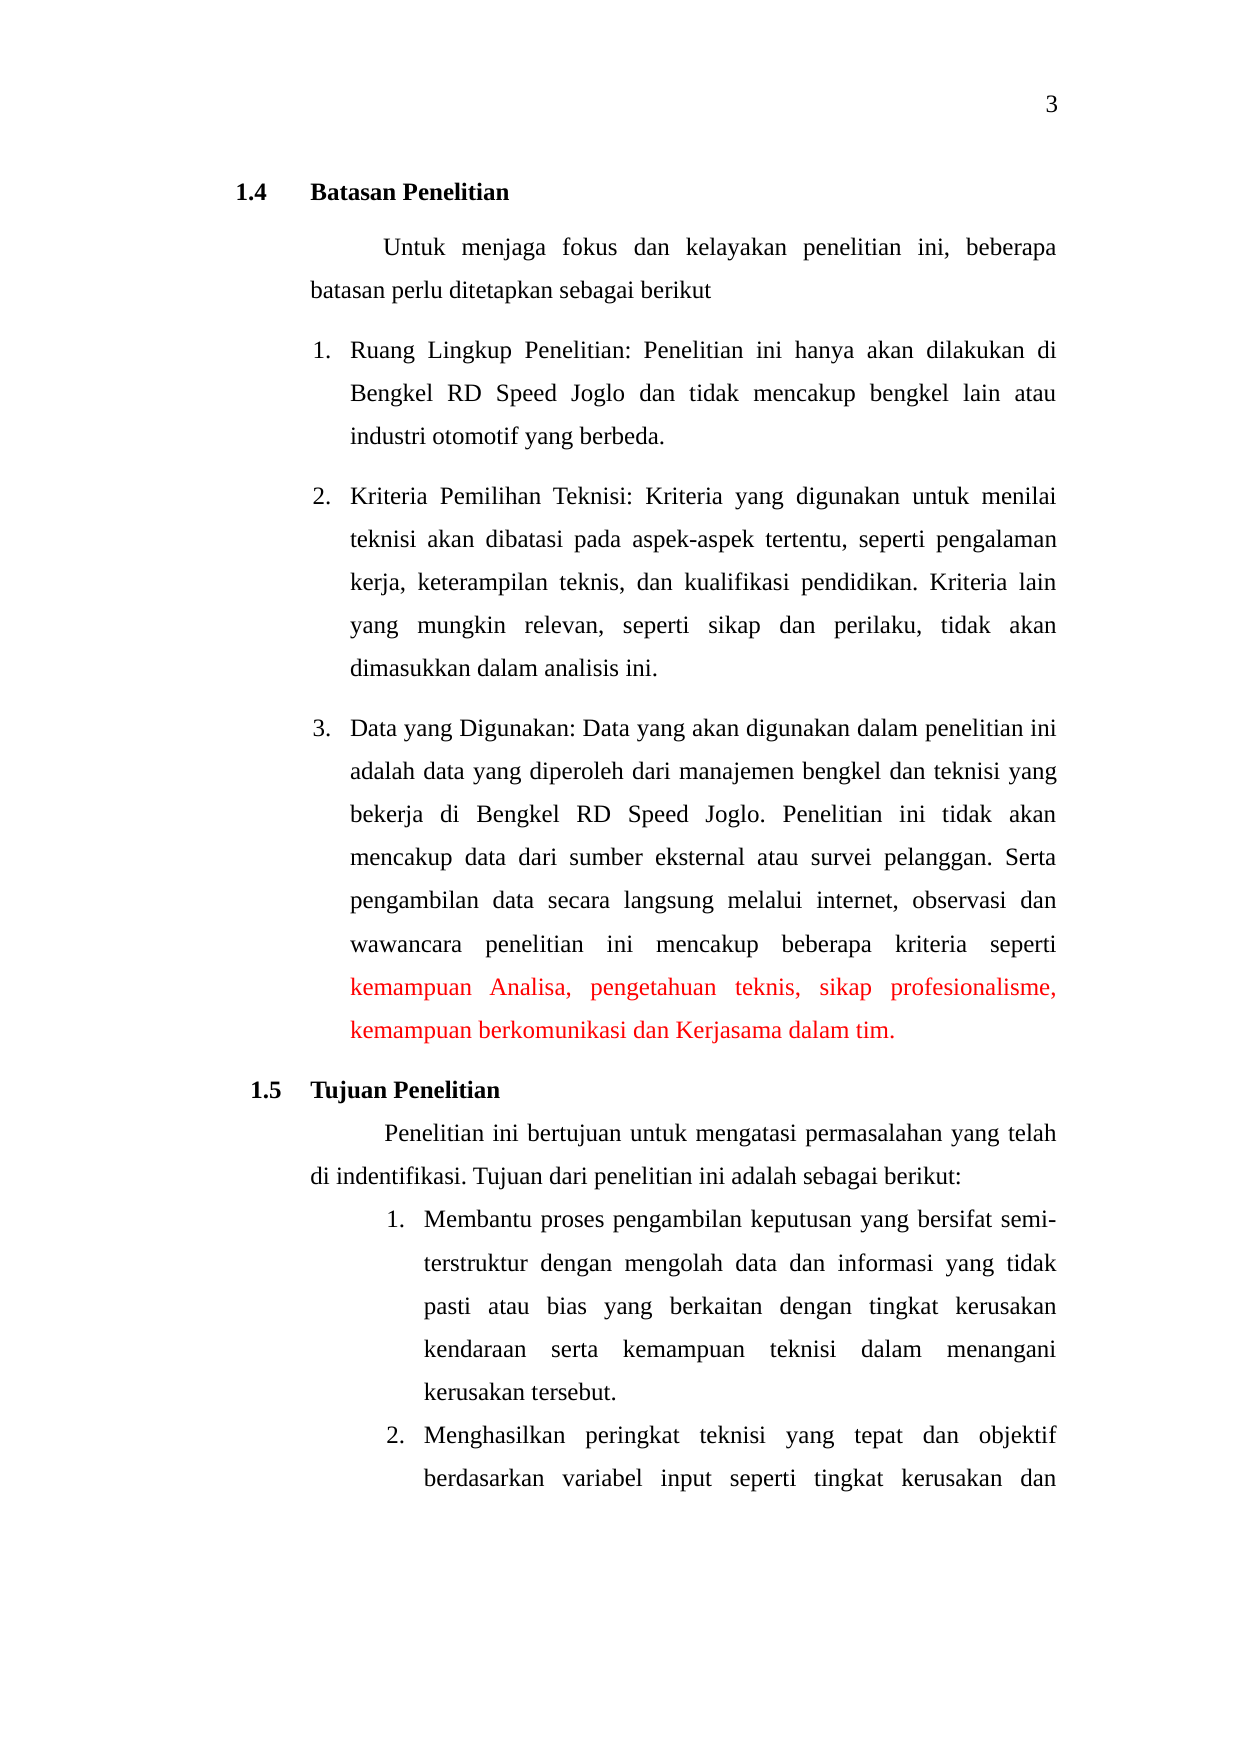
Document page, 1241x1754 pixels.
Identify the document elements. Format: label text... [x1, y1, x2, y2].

list Membantu proses pengambilan keputusan yang bersifat semi-terstruktur dengan mengolah data dan informasi yang tidak pasti atau bias yang berkaitan dengan tingkat kerusakan kendaraan serta kemampuan teknisi dalam menangani kerusakan tersebut. [386, 1204, 1057, 1406]
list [386, 1420, 1057, 1492]
list Kriteria Pemilihan Teknisi: Kriteria yang digunakan untuk menilai teknisi akan dibatasi pada aspek-aspek tertentu, seperti pengalaman kerja, keterampilan teknis, dan kualifikasi pendidikan. Kriteria lain yang mungkin relevan, seperti sikap dan perilaku, tidak akan dimasukkan dalam analisis ini. [312, 481, 1057, 682]
list Data yang Digunakan: Data yang akan digunakan dalam penelitian ini adalah data yang diperoleh dari manajemen bengkel dan teknisi yang bekerja di Bengkel RD Speed Joglo. Penelitian ini tidak akan mencakup data dari sumber eksternal atau survei pelanggan. Serta pengambilan data secara langsung melalui internet, observasi dan wawancara penelitian ini mencakup beberapa kriteria seperti kemampuan Analisa, pengetahuan teknis, sikap profesionalisme, kemampuan berkomunikasi dan Kerjasama dalam tim. [312, 713, 1057, 1044]
subtitle Batasan Penelitian [235, 177, 1063, 206]
text Penelitian ini bertujuan untuk mengatasi permasalahan yang telah di indentifikasi. Tujuan dari penelitian ini adalah sebagai berikut: [310, 1118, 1057, 1189]
text Untuk menjaga fokus dan kelayakan penelitian ini, beberapa batasan perlu ditetapkan sebagai berikut [310, 232, 1057, 304]
list Ruang Lingkup Penelitian: Penelitian ini hanya akan dilakukan di Bengkel RD Speed Joglo dan tidak mencakup bengkel lain atau industri otomotif yang berbeda. [312, 335, 1057, 450]
subtitle Tujuan Penelitian [250, 1075, 1056, 1103]
